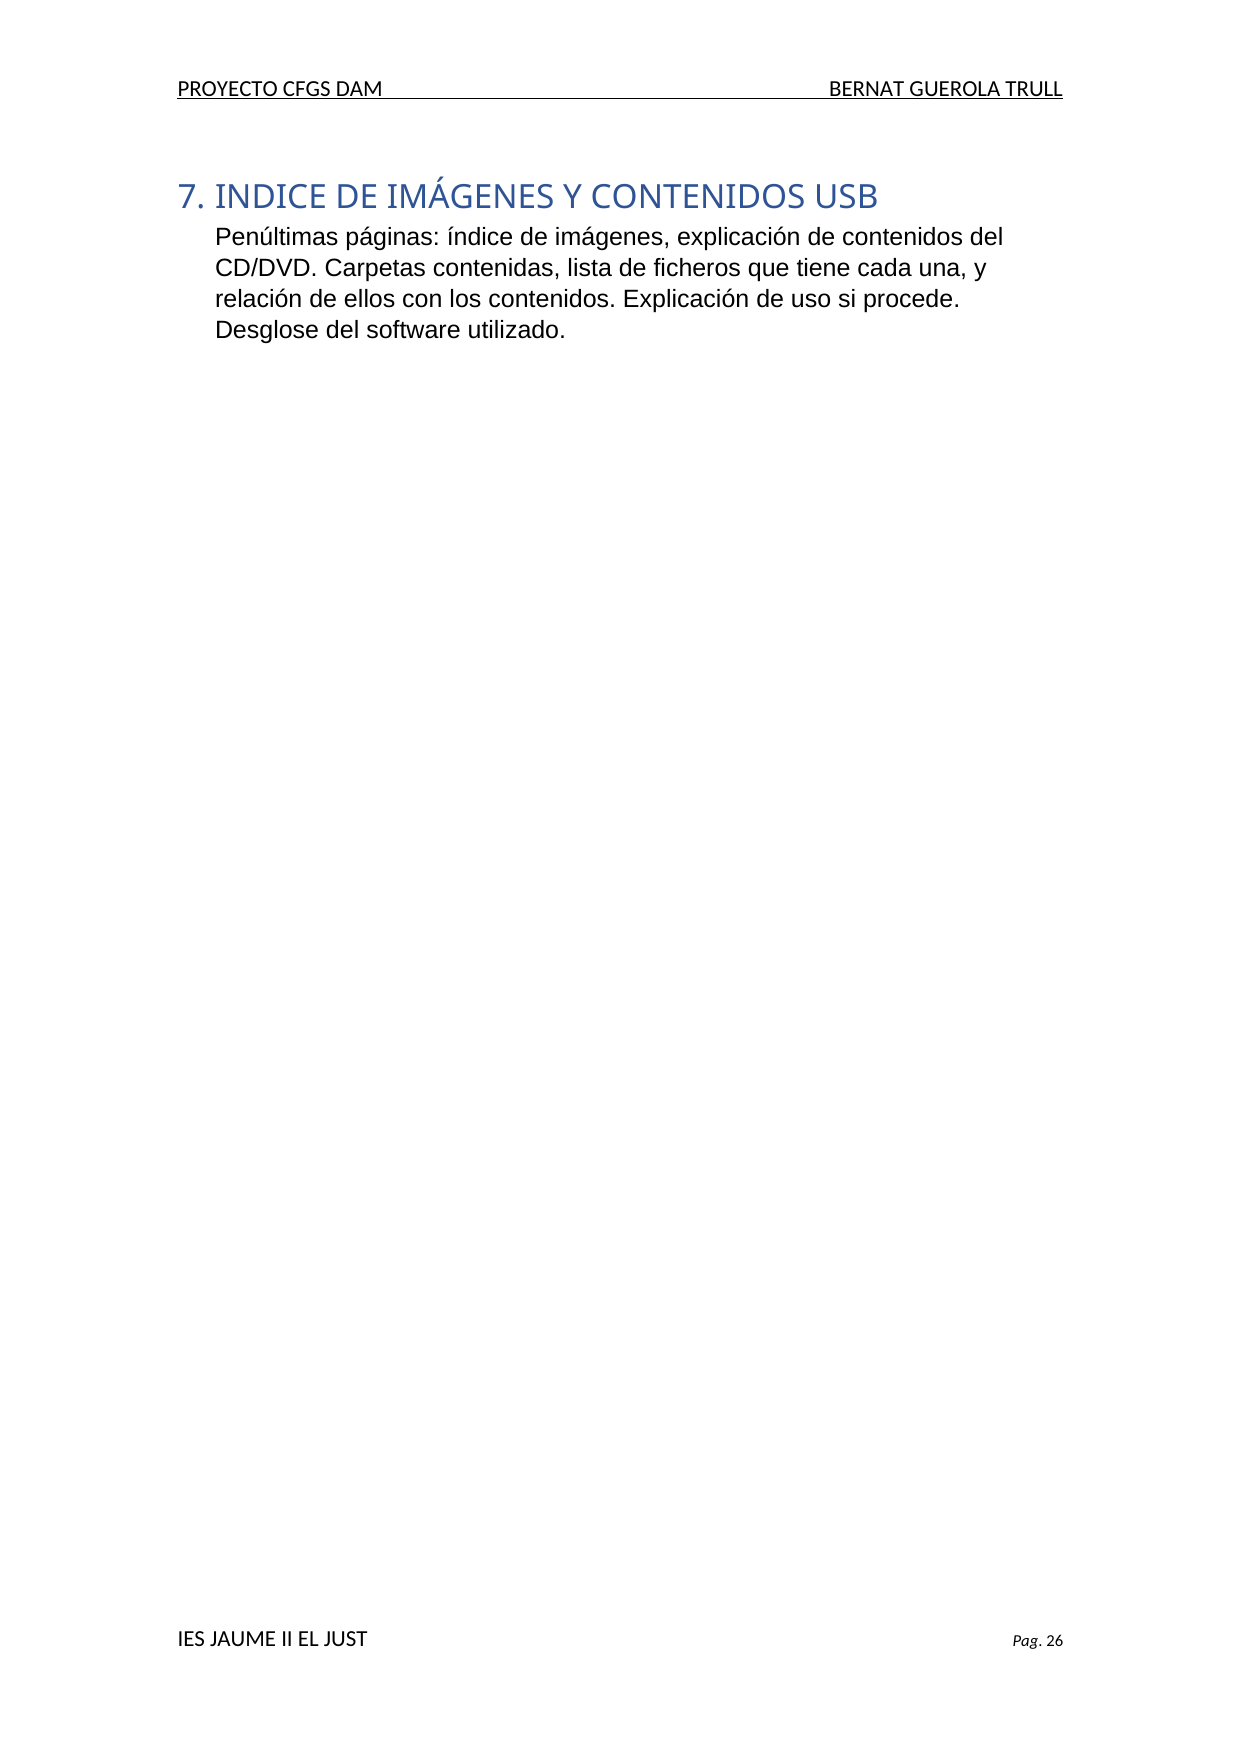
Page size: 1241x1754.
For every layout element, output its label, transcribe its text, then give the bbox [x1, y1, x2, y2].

subtitle INDICE DE IMÁGENES Y CONTENIDOS USB [177, 173, 1063, 218]
list Penúltimas páginas: índice de imágenes, explicación de contenidos del CD/DVD. Carpetas contenidas, lista de ficheros que tiene cada una, y relación de ellos con los contenidos. Explicación de uso si procede. Desglose del software utilizado. [215, 222, 1063, 343]
